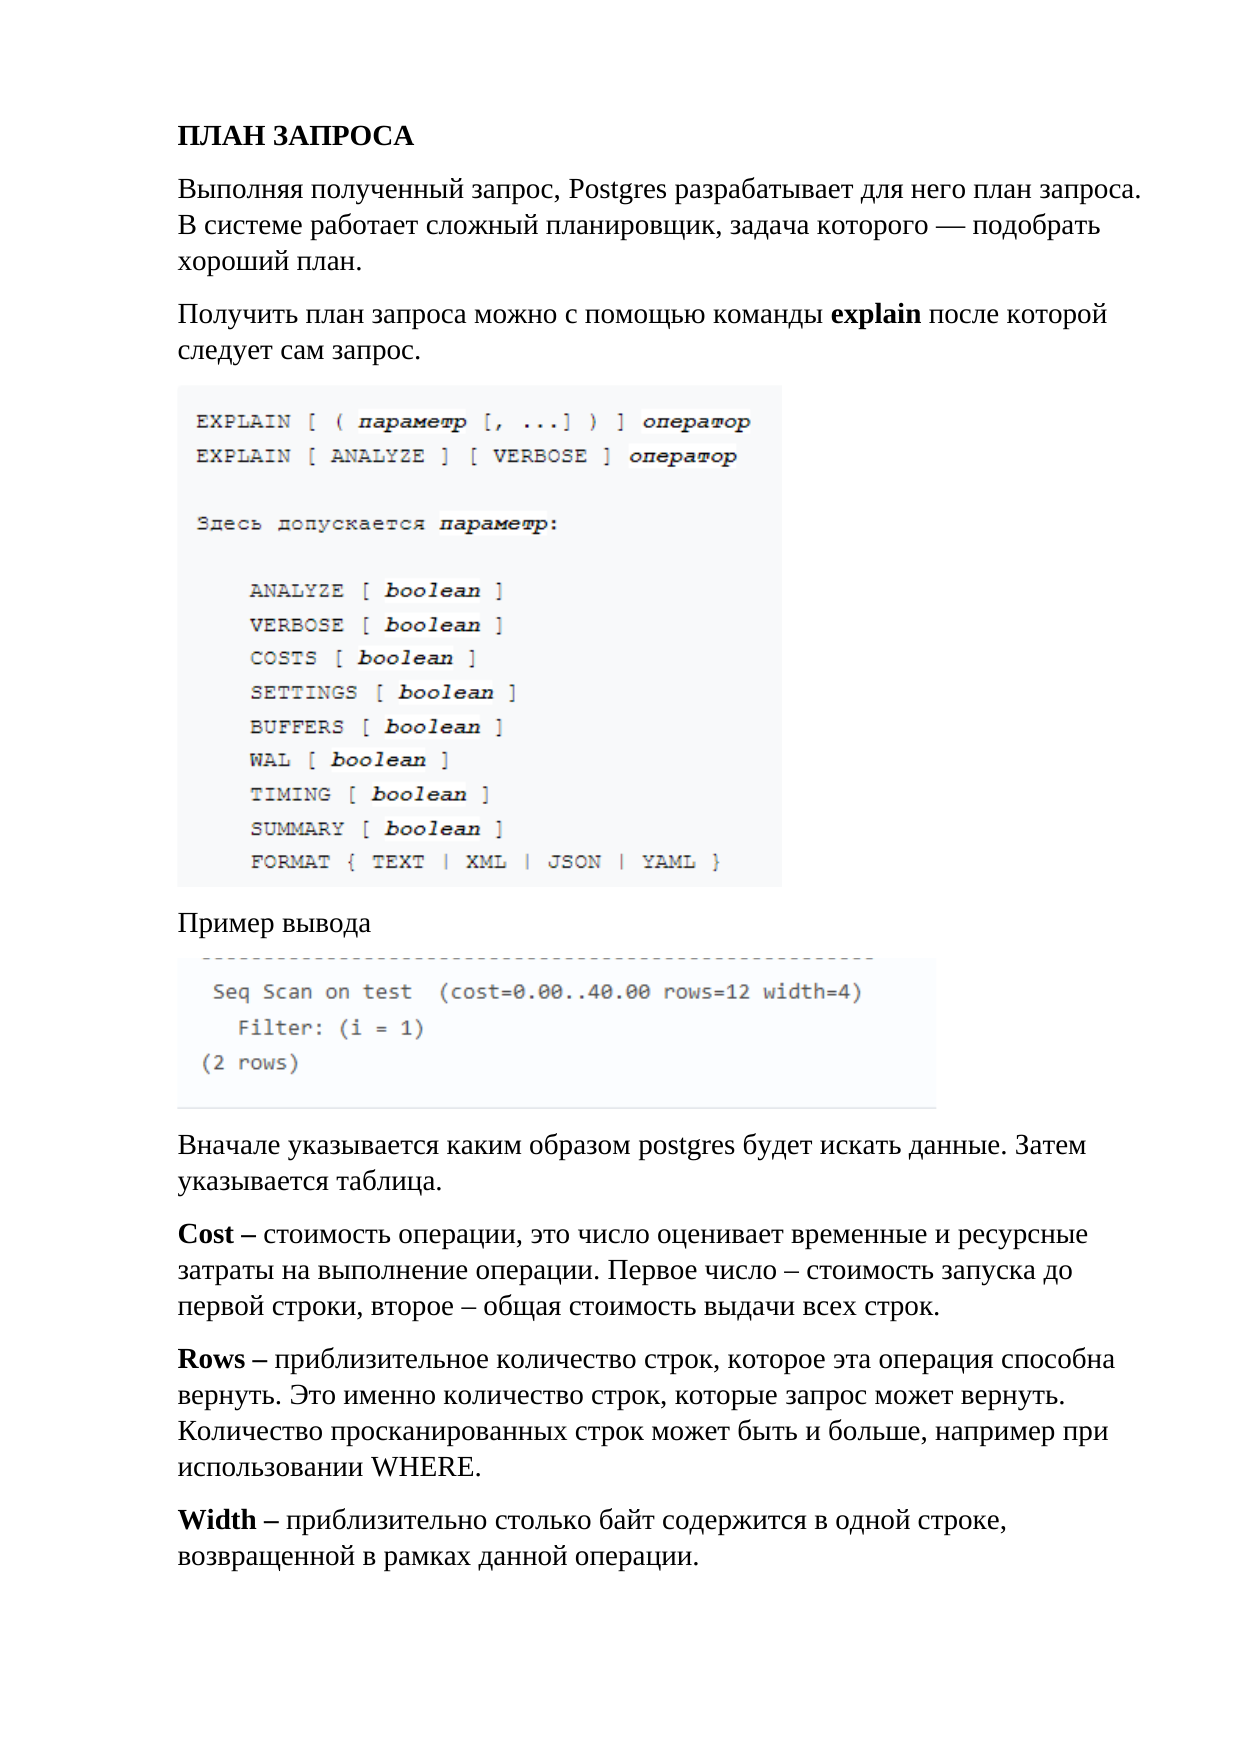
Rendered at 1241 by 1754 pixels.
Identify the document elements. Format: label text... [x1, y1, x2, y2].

text ПЛАН ЗАПРОСА [177, 118, 1152, 152]
text Выполняя полученный запрос, Postgres разрабатывает для него план запроса. В системе работает сложный планировщик, задача которого — подобрать хороший план. [177, 171, 1152, 277]
picture [177, 385, 782, 887]
text Width – приблизительно столько байт содержится в одной строке, возвращенной в рамках данной операции. [177, 1502, 1152, 1572]
text Получить план запроса можно с помощью команды explain после которой следует сам запрос. [177, 296, 1152, 366]
text Пример вывода [177, 905, 1152, 939]
text Cost – стоимость операции, это число оценивает временные и ресурсные затраты на выполнение операции. Первое число – стоимость запуска до первой строки, второе – общая стоимость выдачи всех строк. [177, 1216, 1152, 1322]
text Rows – приблизительное количество строк, которое эта операция способна вернуть. Это именно количество строк, которые запрос может вернуть. Количество просканированных строк может быть и больше, например при использовании WHERE. [177, 1341, 1152, 1483]
picture [177, 958, 937, 1109]
text Вначале указывается каким образом postgres будет искать данные. Затем указывается таблица. [177, 1127, 1152, 1197]
